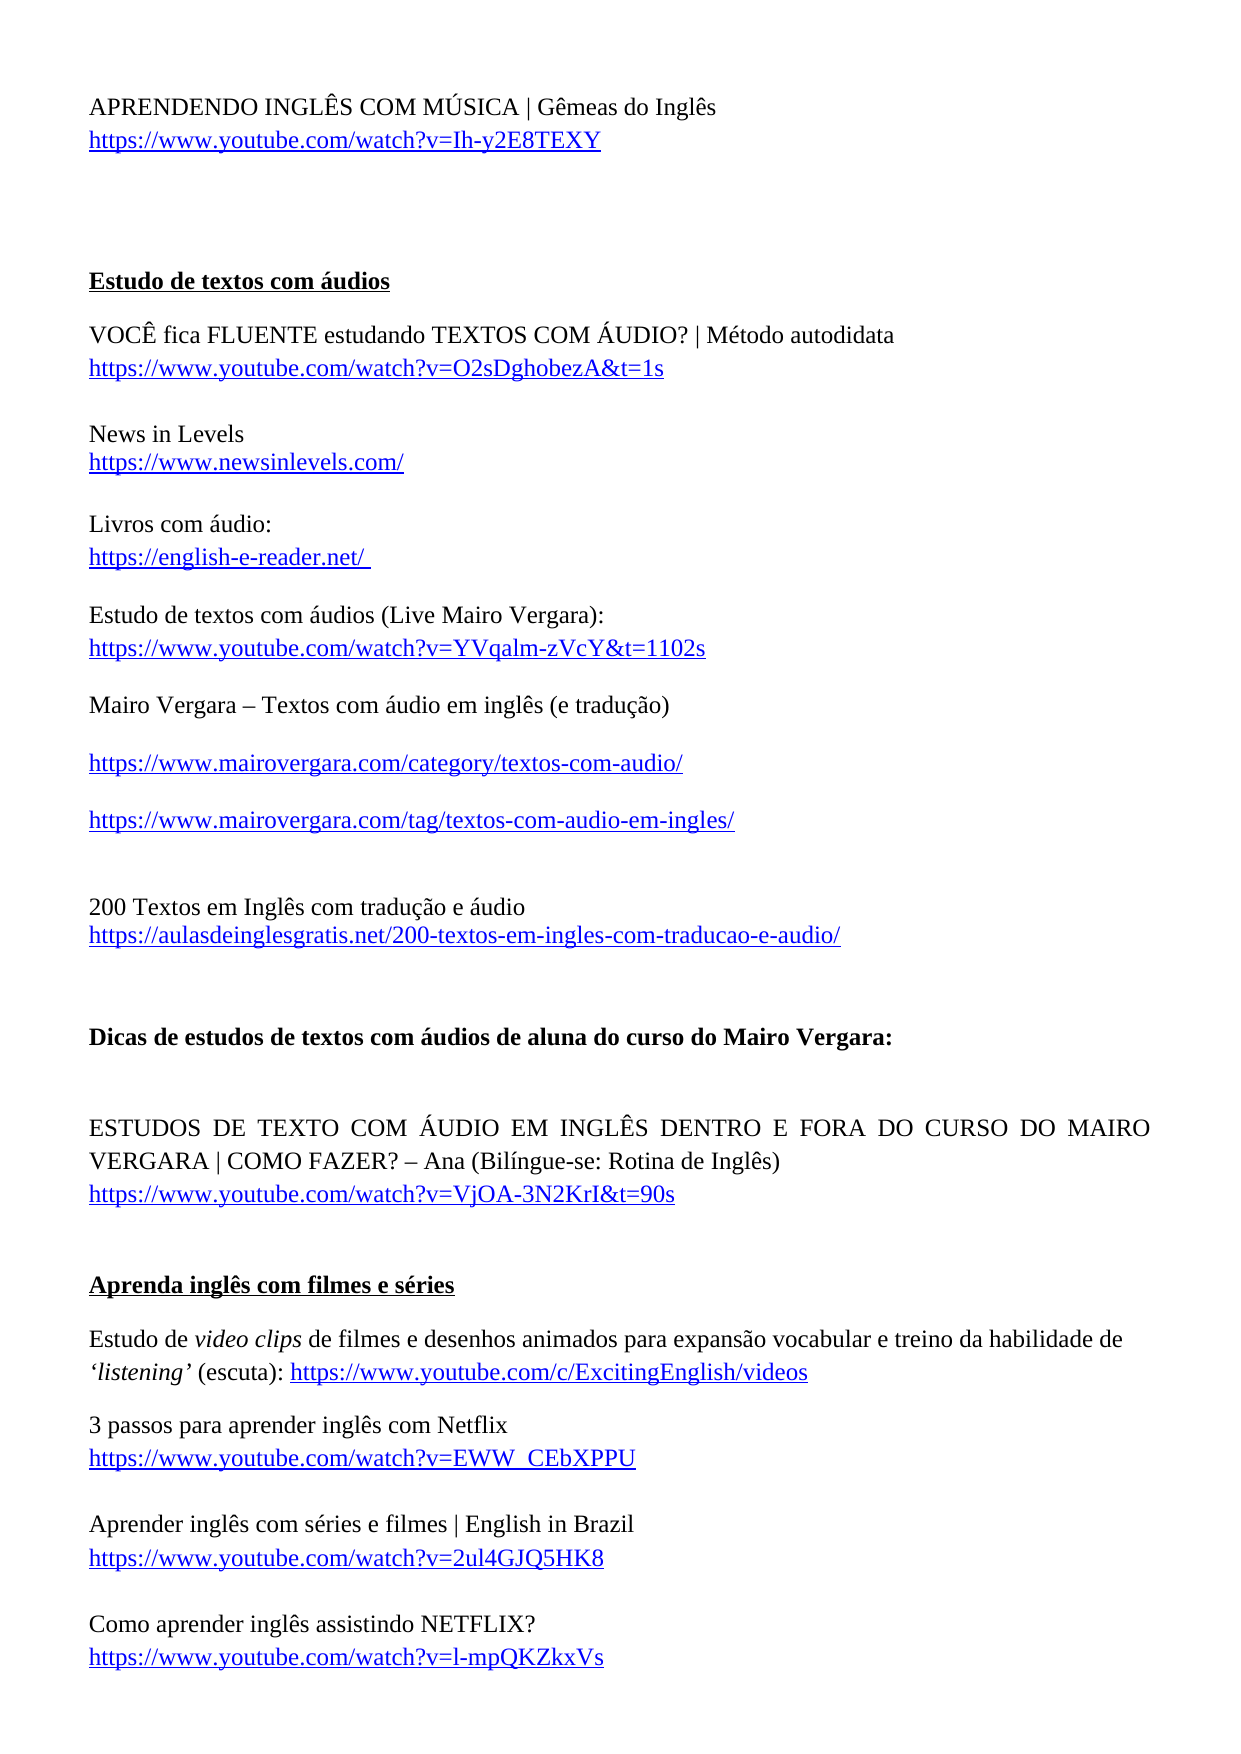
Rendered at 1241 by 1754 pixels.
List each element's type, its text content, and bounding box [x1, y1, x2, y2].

text ESTUDOS DE TEXTO COM ÁUDIO EM INGLÊS DENTRO E FORA DO CURSO DO MAIRO VERGARA | COMO FAZER? – Ana (Bilíngue-se: Rotina de Inglês) [89, 1113, 1152, 1174]
text News in Levels [89, 419, 1152, 447]
text Estudo de textos com áudios [89, 266, 1152, 294]
text VOCÊ fica FLUENTE estudando TEXTOS COM ÁUDIO? | Método autodidata [89, 320, 1152, 348]
text https://aulasdeinglesgratis.net/200-textos-em-ingles-com-traducao-e-audio/ [89, 921, 1152, 949]
text https://www.youtube.com/watch?v=2ul4GJQ5HK8 [89, 1543, 1152, 1571]
text Estudo de textos com áudios (Live Mairo Vergara): [89, 600, 1152, 629]
text Estudo de video clips de filmes e desenhos animados para expansão vocabular e treino da habilidade de ‘listening’ (escuta): https://www.youtube.com/c/ExcitingEnglish/videos [89, 1324, 1152, 1385]
text https://www.youtube.com/watch?v=O2sDghobezA&t=1s [89, 353, 1152, 381]
text APRENDENDO INGLÊS COM MÚSICA | Gêmeas do Inglês [89, 92, 1152, 121]
text Livros com áudio: [89, 509, 1152, 538]
text 3 passos para aprender inglês com Netflix [89, 1411, 1152, 1439]
text Como aprender inglês assistindo NETFLIX? [89, 1609, 1152, 1637]
text https://www.youtube.com/watch?v=VjOA-3N2KrI&t=90s [89, 1179, 1152, 1207]
text Aprenda inglês com filmes e séries [89, 1270, 1152, 1298]
text 200 Textos em Inglês com tradução e áudio [89, 892, 1152, 921]
text https://www.mairovergara.com/tag/textos-com-audio-em-ingles/ [89, 806, 1152, 834]
text Mairo Vergara – Textos com áudio em inglês (e tradução) [89, 691, 1152, 719]
text https://www.youtube.com/watch?v=l-mpQKZkxVs [89, 1642, 1152, 1670]
text https://www.newsinlevels.com/ [89, 447, 1152, 476]
text https://www.youtube.com/watch?v=YVqalm-zVcY&t=1102s [89, 633, 1152, 662]
text https://www.youtube.com/watch?v=EWW_CEbXPPU [89, 1443, 1152, 1472]
text Aprender inglês com séries e filmes | English in Brazil [89, 1509, 1152, 1538]
text https://www.mairovergara.com/category/textos-com-audio/ [89, 748, 1152, 777]
text Dicas de estudos de textos com áudios de aluna do curso do Mairo Vergara: [89, 1022, 1122, 1050]
text https://www.youtube.com/watch?v=Ih-y2E8TEXY [89, 125, 1152, 154]
text https://english-e-reader.net/ [89, 542, 1152, 571]
